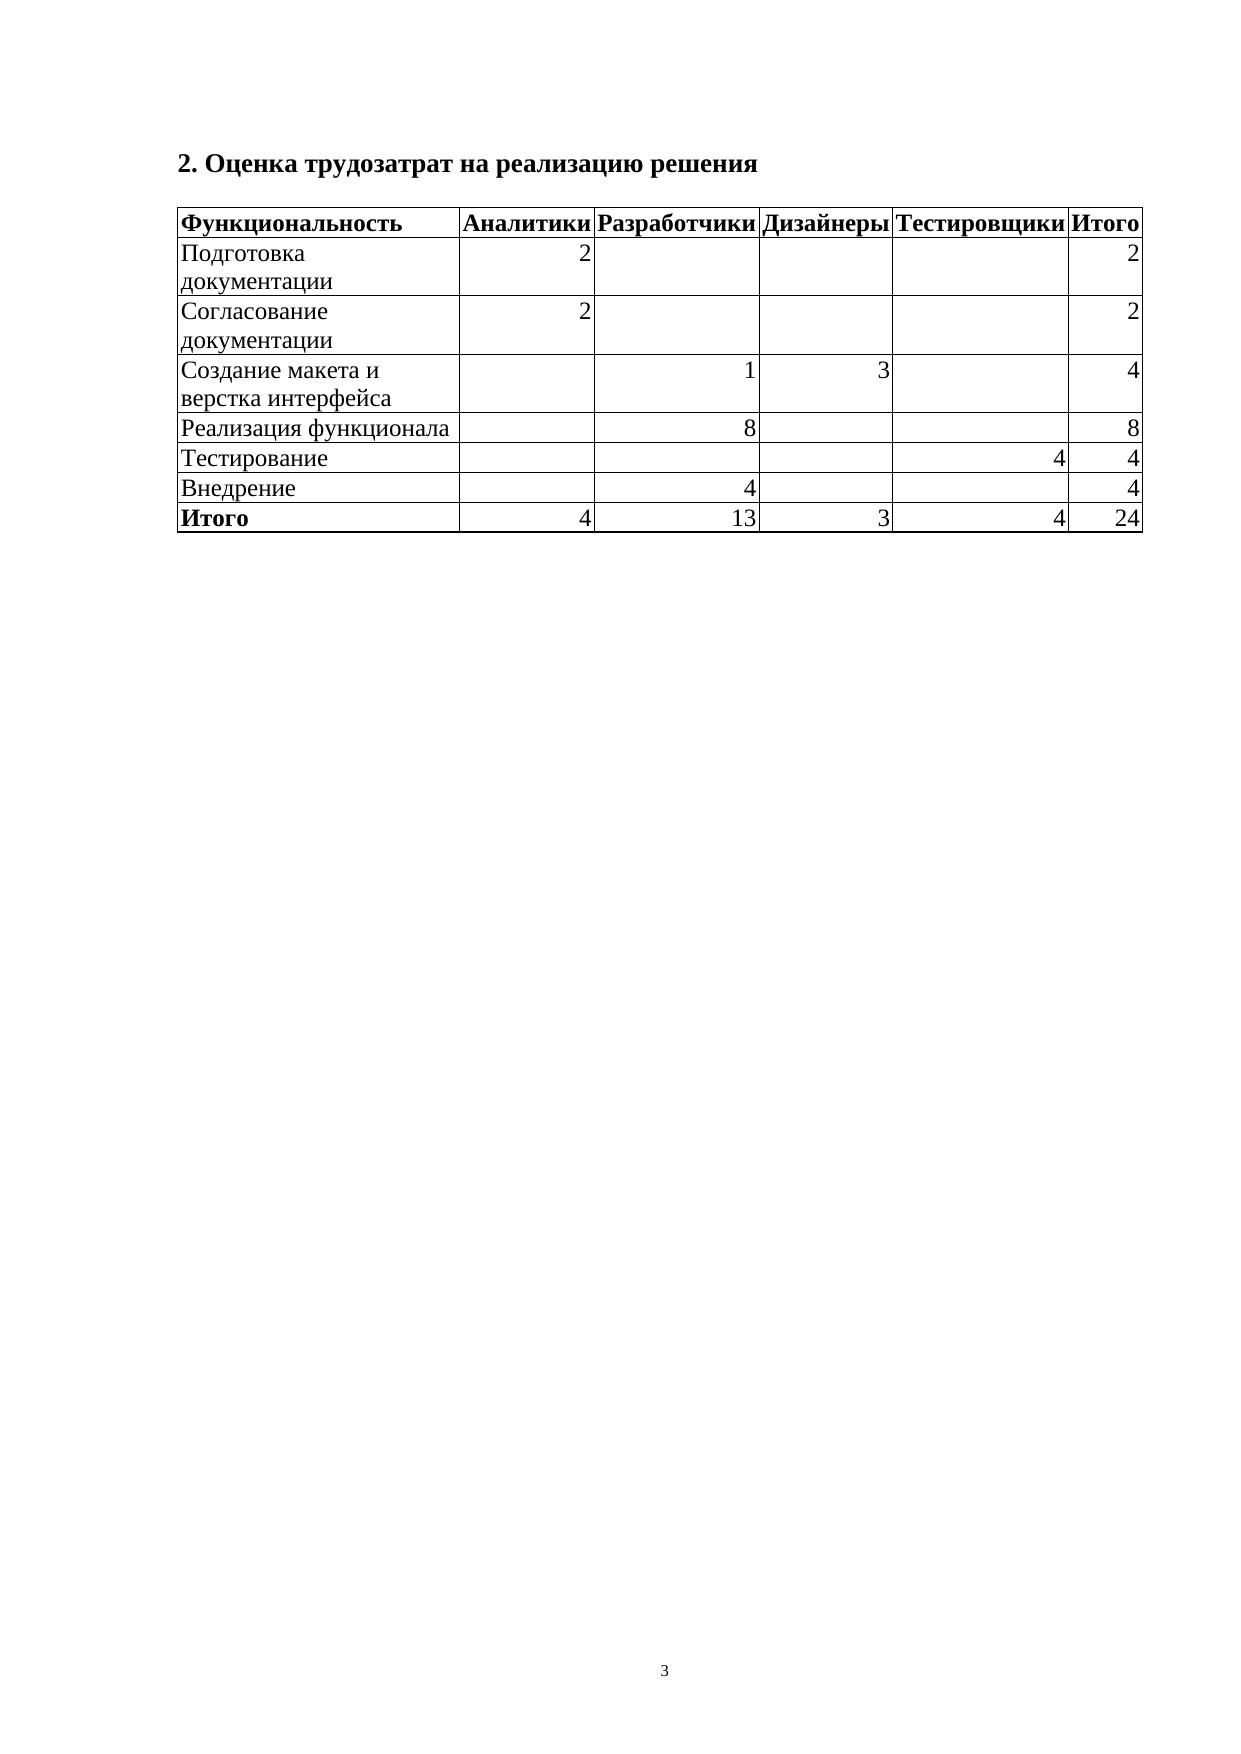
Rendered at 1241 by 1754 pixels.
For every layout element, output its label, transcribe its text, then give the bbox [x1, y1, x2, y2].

table_cell Создание макета и верстка интерфейса [178, 355, 459, 412]
table_cell 8 [595, 413, 759, 442]
table_cell 2 [460, 296, 594, 354]
table_cell Тестирование [178, 443, 459, 472]
table_cell [595, 296, 759, 354]
table_header Функциональность [178, 208, 459, 237]
table_cell Подготовка документации [178, 238, 459, 295]
table_header Аналитики [460, 208, 594, 237]
table_cell [460, 413, 594, 442]
table_cell [595, 238, 759, 295]
table_cell [760, 473, 892, 502]
table_cell [893, 473, 1068, 502]
table_cell 4 [1069, 443, 1142, 472]
table_cell Согласование документации [178, 296, 459, 354]
table_cell 2 [460, 238, 594, 295]
table_cell [760, 443, 892, 472]
table_cell 2 [1069, 296, 1142, 354]
table_cell 4 [893, 443, 1068, 472]
table_cell 3 [760, 503, 892, 531]
table_cell [460, 473, 594, 502]
table_header Тестировщики [893, 208, 1068, 237]
table_cell [893, 355, 1068, 412]
table_cell [893, 296, 1068, 354]
table_cell 8 [1069, 413, 1142, 442]
table_cell [760, 413, 892, 442]
table_cell Реализация функционала [178, 413, 459, 442]
table_cell 1 [595, 355, 759, 412]
table_cell [460, 443, 594, 472]
table_cell 24 [1069, 503, 1142, 531]
table_cell Внедрение [178, 473, 459, 502]
table_header Итого [1069, 208, 1142, 237]
table_cell [595, 443, 759, 472]
table_cell 2 [1069, 238, 1142, 295]
table_cell Итого [178, 503, 459, 531]
table_cell [893, 413, 1068, 442]
table_header Разработчики [595, 208, 759, 237]
table_cell [760, 296, 892, 354]
table_cell 4 [595, 473, 759, 502]
table_cell 13 [595, 503, 759, 531]
table_cell [760, 238, 892, 295]
table_cell 4 [1069, 355, 1142, 412]
table_cell 4 [1069, 473, 1142, 502]
table_header Дизайнеры [760, 208, 892, 237]
table_cell [893, 238, 1068, 295]
table_cell 4 [460, 503, 594, 531]
table_cell 3 [760, 355, 892, 412]
table_cell 4 [893, 503, 1068, 531]
table_cell [460, 355, 594, 412]
text 2. Оценка трудозатрат на реализацию решения [177, 147, 1152, 178]
